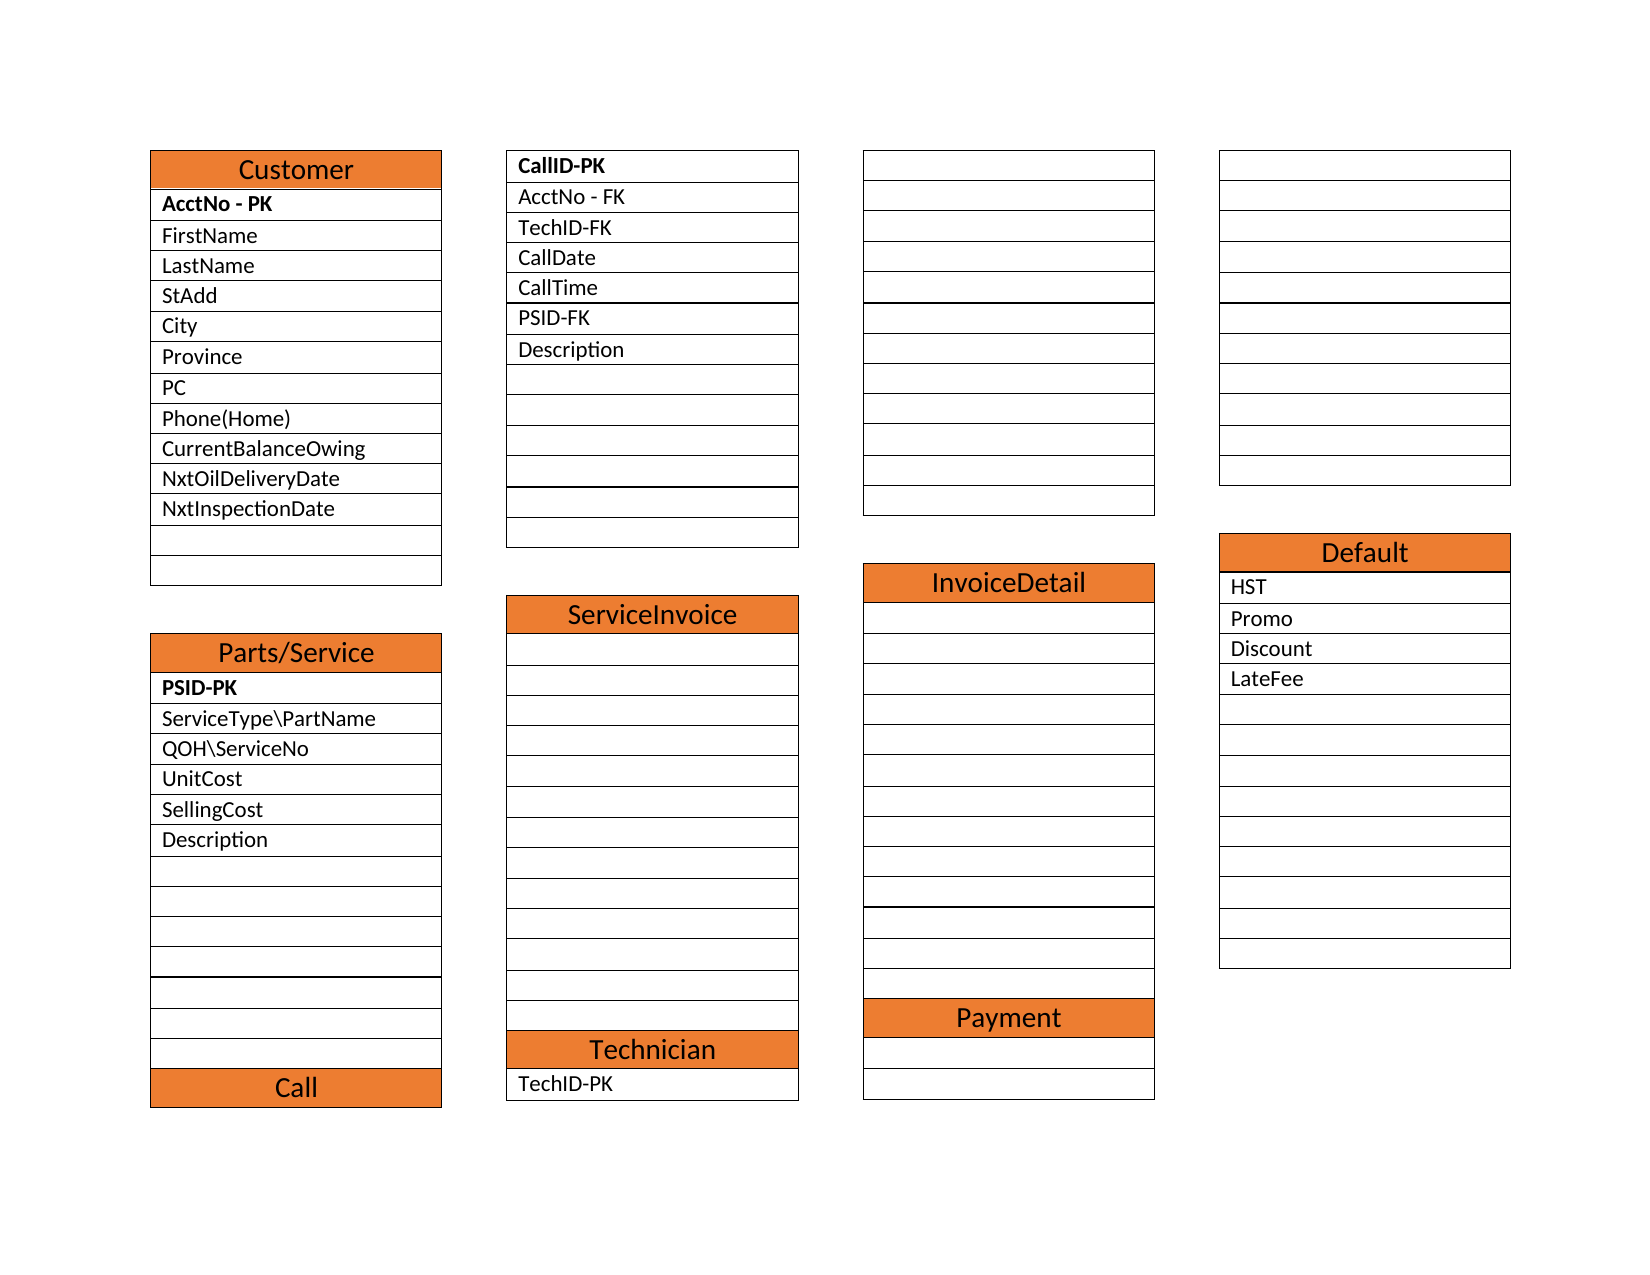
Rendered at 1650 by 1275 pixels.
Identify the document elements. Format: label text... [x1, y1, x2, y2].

table_cell [507, 818, 798, 847]
table_cell [1220, 787, 1510, 816]
table_header Default [1220, 534, 1510, 571]
table_cell [864, 969, 1154, 998]
table_cell AcctNo - PK [151, 190, 441, 220]
table_cell LastName [151, 251, 441, 280]
table_cell [864, 1038, 1154, 1068]
table_header Parts/Service [151, 634, 441, 672]
table_cell PSID-FK [507, 304, 798, 334]
table_cell [151, 947, 441, 976]
table_cell [864, 755, 1154, 786]
table_cell [1220, 242, 1510, 272]
table_cell [1220, 364, 1510, 393]
table_cell [864, 486, 1154, 515]
table_cell [864, 847, 1154, 876]
table_cell [864, 242, 1154, 271]
table_cell FirstName [151, 221, 441, 250]
table_cell [864, 908, 1154, 938]
table_cell TechID-FK [507, 213, 798, 242]
table_cell [1220, 877, 1510, 908]
table_cell UnitCost [151, 765, 441, 794]
table_cell [864, 664, 1154, 693]
table_cell [1220, 939, 1510, 968]
table_cell [864, 787, 1154, 816]
table_cell [864, 181, 1154, 210]
table_cell [1220, 909, 1510, 938]
table_cell [1220, 695, 1510, 724]
table_cell [864, 334, 1154, 363]
table_cell [864, 939, 1154, 968]
table_cell [864, 304, 1154, 333]
table_cell SellingCost [151, 795, 441, 824]
table_cell [507, 879, 798, 908]
table_cell CurrentBalanceOwing [151, 434, 441, 463]
table_cell [864, 394, 1154, 423]
table_cell [507, 787, 798, 817]
table_cell [507, 456, 798, 486]
table_cell Province [151, 342, 441, 372]
table_cell [864, 877, 1154, 906]
table_cell [151, 857, 441, 886]
table_cell CallTime [507, 273, 798, 302]
table_cell PSID-PK [151, 673, 441, 703]
table_cell Promo [1220, 604, 1510, 633]
table_cell Technician [507, 1031, 798, 1068]
table_cell [507, 634, 798, 665]
table_cell [864, 272, 1154, 302]
table_cell [151, 1039, 441, 1068]
table_cell [507, 365, 798, 394]
table_cell [1220, 426, 1510, 455]
table_cell [507, 426, 798, 455]
table_cell Phone(Home) [151, 404, 441, 433]
table_cell TechID-PK [507, 1069, 798, 1100]
table_cell [864, 695, 1154, 724]
table_cell [864, 817, 1154, 846]
table_cell [151, 917, 441, 946]
table_cell [864, 725, 1154, 754]
table_cell [507, 971, 798, 1000]
table_cell Description [507, 335, 798, 364]
table_cell [864, 603, 1154, 633]
table_cell [507, 909, 798, 938]
table_cell [507, 848, 798, 877]
table_header InvoiceDetail [864, 564, 1154, 602]
table_header Customer [151, 151, 441, 188]
table_cell [864, 424, 1154, 455]
table_cell [151, 1009, 441, 1038]
table_cell CallID-PK [507, 151, 798, 182]
table_cell NxtOilDeliveryDate [151, 464, 441, 493]
table_header ServiceInvoice [507, 596, 798, 633]
table_cell [507, 939, 798, 969]
table_cell [507, 666, 798, 695]
table_cell [151, 887, 441, 916]
table_cell AcctNo - FK [507, 183, 798, 212]
table_cell [1220, 756, 1510, 786]
table_cell [1220, 211, 1510, 241]
table_cell StAdd [151, 281, 441, 311]
table_cell NxtInspectionDate [151, 494, 441, 525]
table_cell [1220, 394, 1510, 424]
table_cell QOH\ServiceNo [151, 734, 441, 763]
table_cell [507, 1001, 798, 1030]
table_cell [1220, 725, 1510, 755]
table_cell City [151, 312, 441, 341]
table_cell [151, 556, 441, 585]
table_cell Discount [1220, 634, 1510, 663]
table_cell Call [151, 1069, 441, 1107]
table_cell [1220, 304, 1510, 333]
table_cell [507, 518, 798, 547]
table_cell ServiceType\PartName [151, 704, 441, 733]
table_cell [1220, 273, 1510, 302]
table_cell [1220, 181, 1510, 210]
table_cell PC [151, 374, 441, 403]
table_cell [507, 756, 798, 786]
table_cell [1220, 334, 1510, 363]
table_cell [507, 488, 798, 517]
table_cell [864, 151, 1154, 180]
table_cell [1220, 817, 1510, 846]
table_cell [507, 395, 798, 424]
table_cell Payment [864, 999, 1154, 1037]
table_cell [864, 364, 1154, 393]
table_cell [864, 211, 1154, 241]
table_cell [1220, 456, 1510, 485]
table_cell [864, 634, 1154, 663]
table_cell CallDate [507, 243, 798, 272]
table_cell [864, 1069, 1154, 1098]
table_cell [1220, 847, 1510, 876]
table_cell Description [151, 825, 441, 856]
table_cell [151, 526, 441, 555]
table_cell HST [1220, 573, 1510, 603]
table_cell [507, 726, 798, 755]
table_cell LateFee [1220, 664, 1510, 693]
table_cell [151, 978, 441, 1008]
table_cell [507, 696, 798, 725]
table_cell [1220, 151, 1510, 180]
table_cell [864, 456, 1154, 485]
